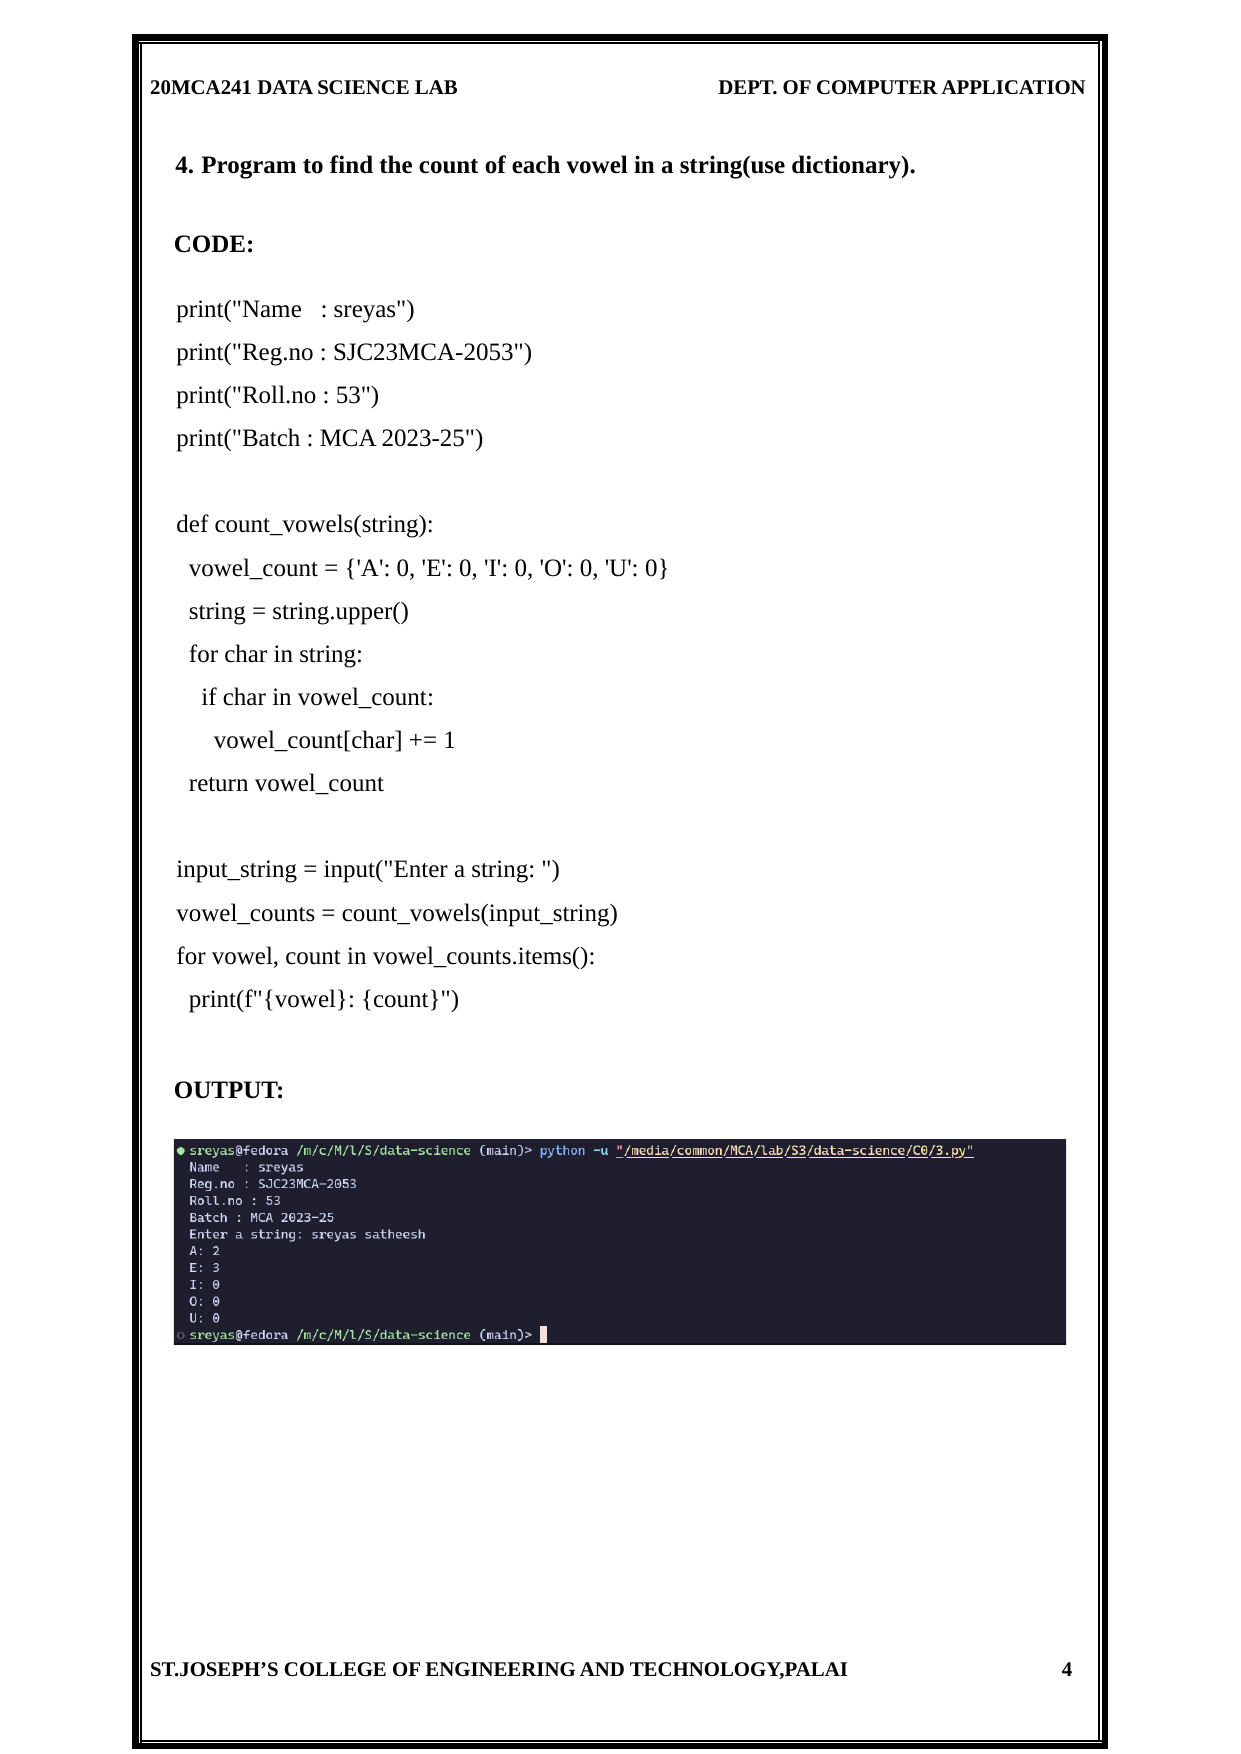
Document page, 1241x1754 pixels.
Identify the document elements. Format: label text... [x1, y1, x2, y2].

list input_string = input("Enter a string: ") [176, 854, 1090, 883]
list print("Name : sreyas") [176, 294, 1090, 323]
list vowel_count[char] += 1 [176, 725, 1090, 754]
list string = string.upper() [176, 596, 1090, 624]
list vowel_counts = count_vowels(input_string) [176, 898, 1090, 926]
picture [173, 1139, 1067, 1345]
list for vowel, count in vowel_counts.items(): [176, 941, 1090, 969]
list print(f"{vowel}: {count}") [176, 984, 1090, 1013]
list def count_vowels(string): [176, 509, 1090, 538]
list vowel_count = {'A': 0, 'E': 0, 'I': 0, 'O': 0, 'U': 0} [176, 553, 1090, 581]
list for char in string: [176, 639, 1090, 668]
list return vowel_count [176, 768, 1090, 797]
list 4. Program to find the count of each vowel in a string(use dictionary). [150, 150, 1090, 179]
text CODE: [174, 229, 1067, 258]
text OUTPUT: [174, 1075, 1067, 1103]
list print("Batch : MCA 2023-25") [176, 423, 1090, 452]
list if char in vowel_count: [176, 682, 1090, 711]
list print("Roll.no : 53") [176, 380, 1090, 409]
list print("Reg.no : SJC23MCA-2053") [176, 337, 1090, 366]
